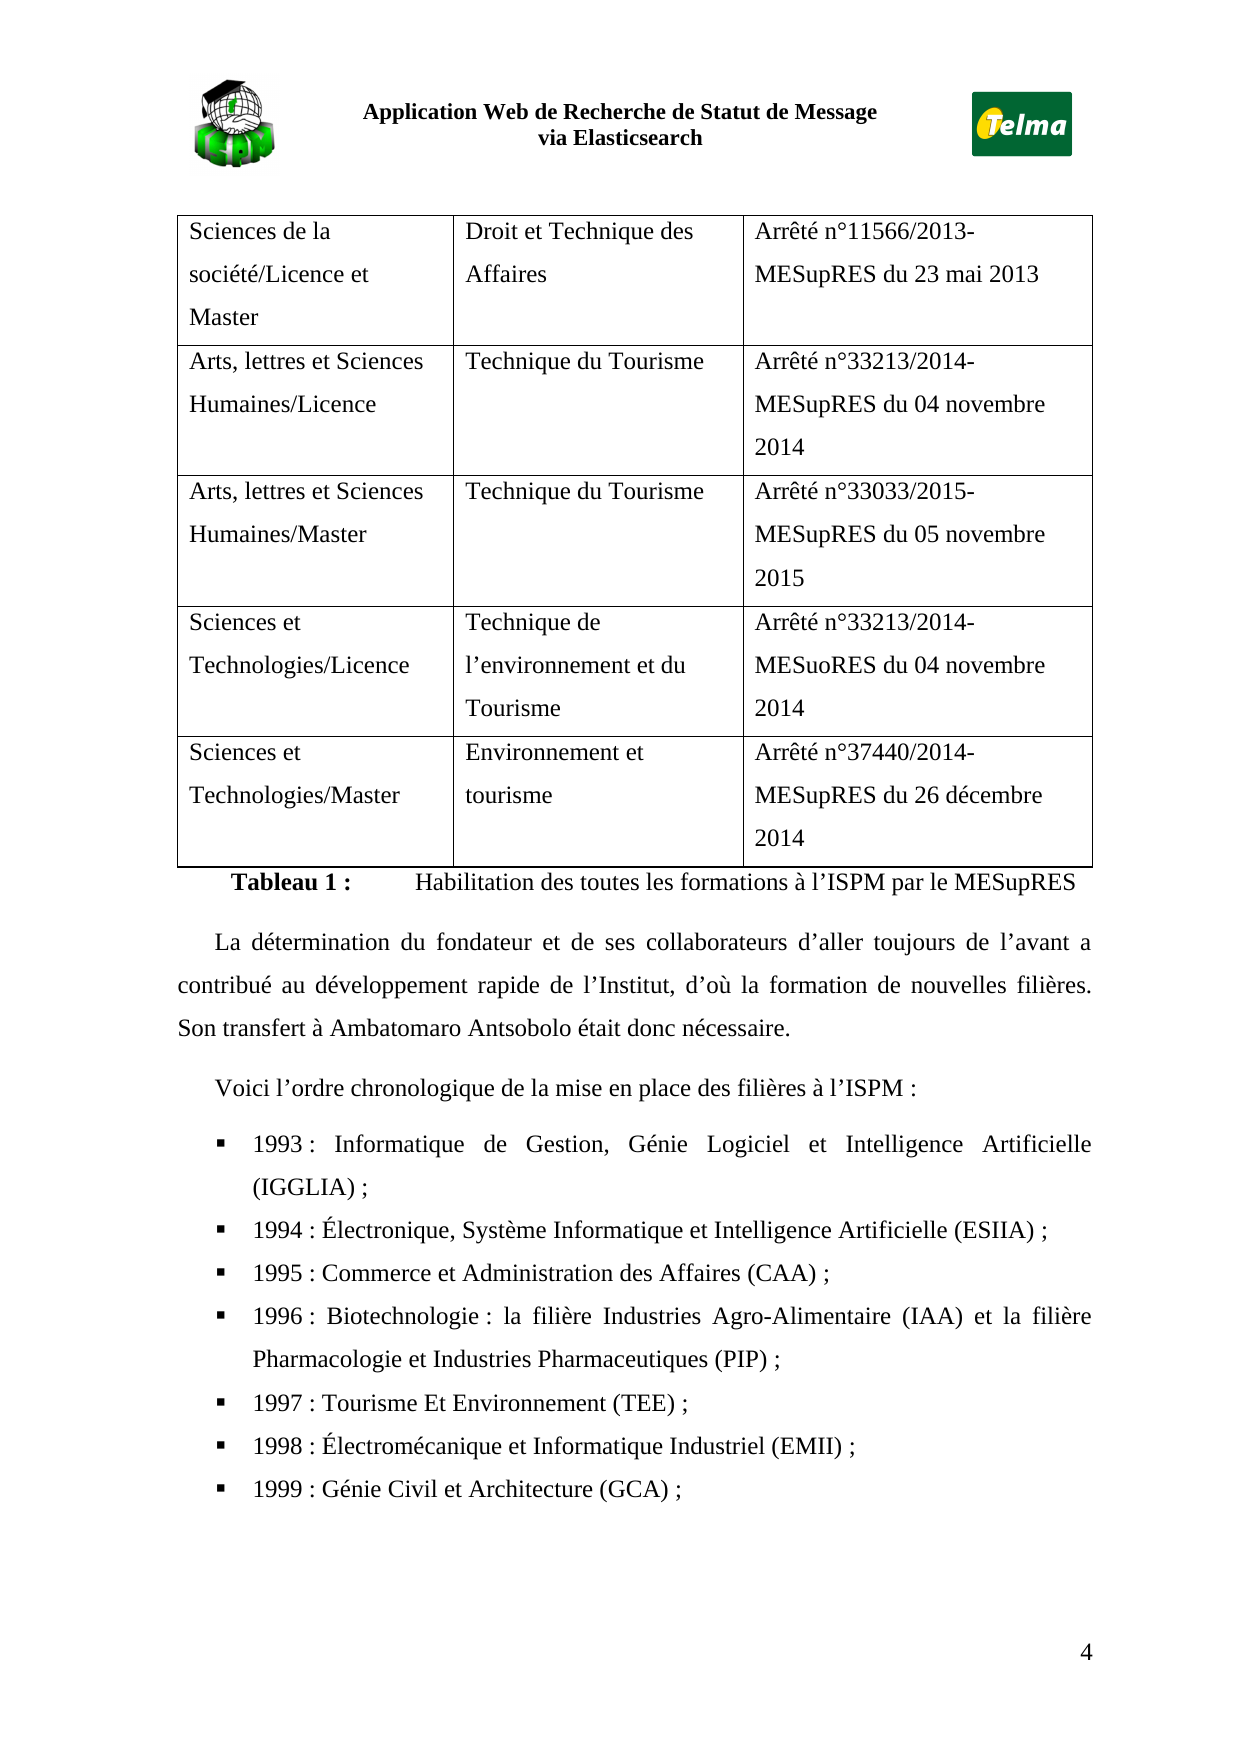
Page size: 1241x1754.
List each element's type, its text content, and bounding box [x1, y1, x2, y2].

text La détermination du fondateur et de ses collaborateurs d’aller toujours de l’avant a contribué au développement rapide de l’Institut, d’où la formation de nouvelles filières. Son transfert à Ambatomaro Antsobolo était donc nécessaire. [177, 927, 1093, 1042]
table_cell Arrêté n°33033/2015-MESupRES du 05 novembre 2015 [744, 476, 1092, 606]
table_cell Arts, lettres et Sciences Humaines/Master [178, 476, 453, 606]
list 1997 : Tourisme Et Environnement (TEE) ; [215, 1388, 1093, 1416]
list 1998 : Électromécanique et Informatique Industriel (EMII) ; [215, 1431, 1093, 1459]
picture [962, 80, 1082, 169]
list 1993 : Informatique de Gestion, Génie Logiciel et Intelligence Artificielle (IGGLIA) ; [215, 1129, 1093, 1201]
table_cell Sciences et Technologies/Master [178, 737, 453, 866]
list 1994 : Électronique, Système Informatique et Intelligence Artificielle (ESIIA) ; [215, 1215, 1093, 1244]
list 1999 : Génie Civil et Architecture (GCA) ; [215, 1474, 1093, 1503]
list 1996 : Biotechnologie : la filière Industries Agro-Alimentaire (IAA) et la filière Pharmacologie et Industries Pharmaceutiques (PIP) ; [215, 1301, 1093, 1373]
table_cell Technique du Tourisme [454, 476, 743, 606]
table_cell Technique de l’environnement et du Tourisme [454, 607, 743, 736]
table_cell Sciences et Technologies/Licence [178, 607, 453, 736]
picture [188, 73, 281, 176]
table_cell Arrêté n°33213/2014-MESupRES du 04 novembre 2014 [744, 346, 1092, 475]
table_cell Arts, lettres et Sciences Humaines/Licence [178, 346, 453, 475]
table_cell Arrêté n°11566/2013-MESupRES du 23 mai 2013 [744, 216, 1092, 345]
table_cell Sciences de la société/Licence et Master [178, 216, 453, 345]
list 1995 : Commerce et Administration des Affaires (CAA) ; [215, 1258, 1093, 1287]
table_cell Environnement et tourisme [454, 737, 743, 866]
text Voici l’ordre chronologique de la mise en place des filières à l’ISPM : [177, 1073, 1093, 1102]
table_cell Technique du Tourisme [454, 346, 743, 475]
table_cell Droit et Technique des Affaires [454, 216, 743, 345]
table_cell Arrêté n°37440/2014-MESupRES du 26 décembre 2014 [744, 737, 1092, 866]
table_cell Arrêté n°33213/2014-MESuoRES du 04 novembre 2014 [744, 607, 1092, 736]
text Habilitation des toutes les formations à l’ISPM par le MESupRES [214, 868, 1093, 896]
